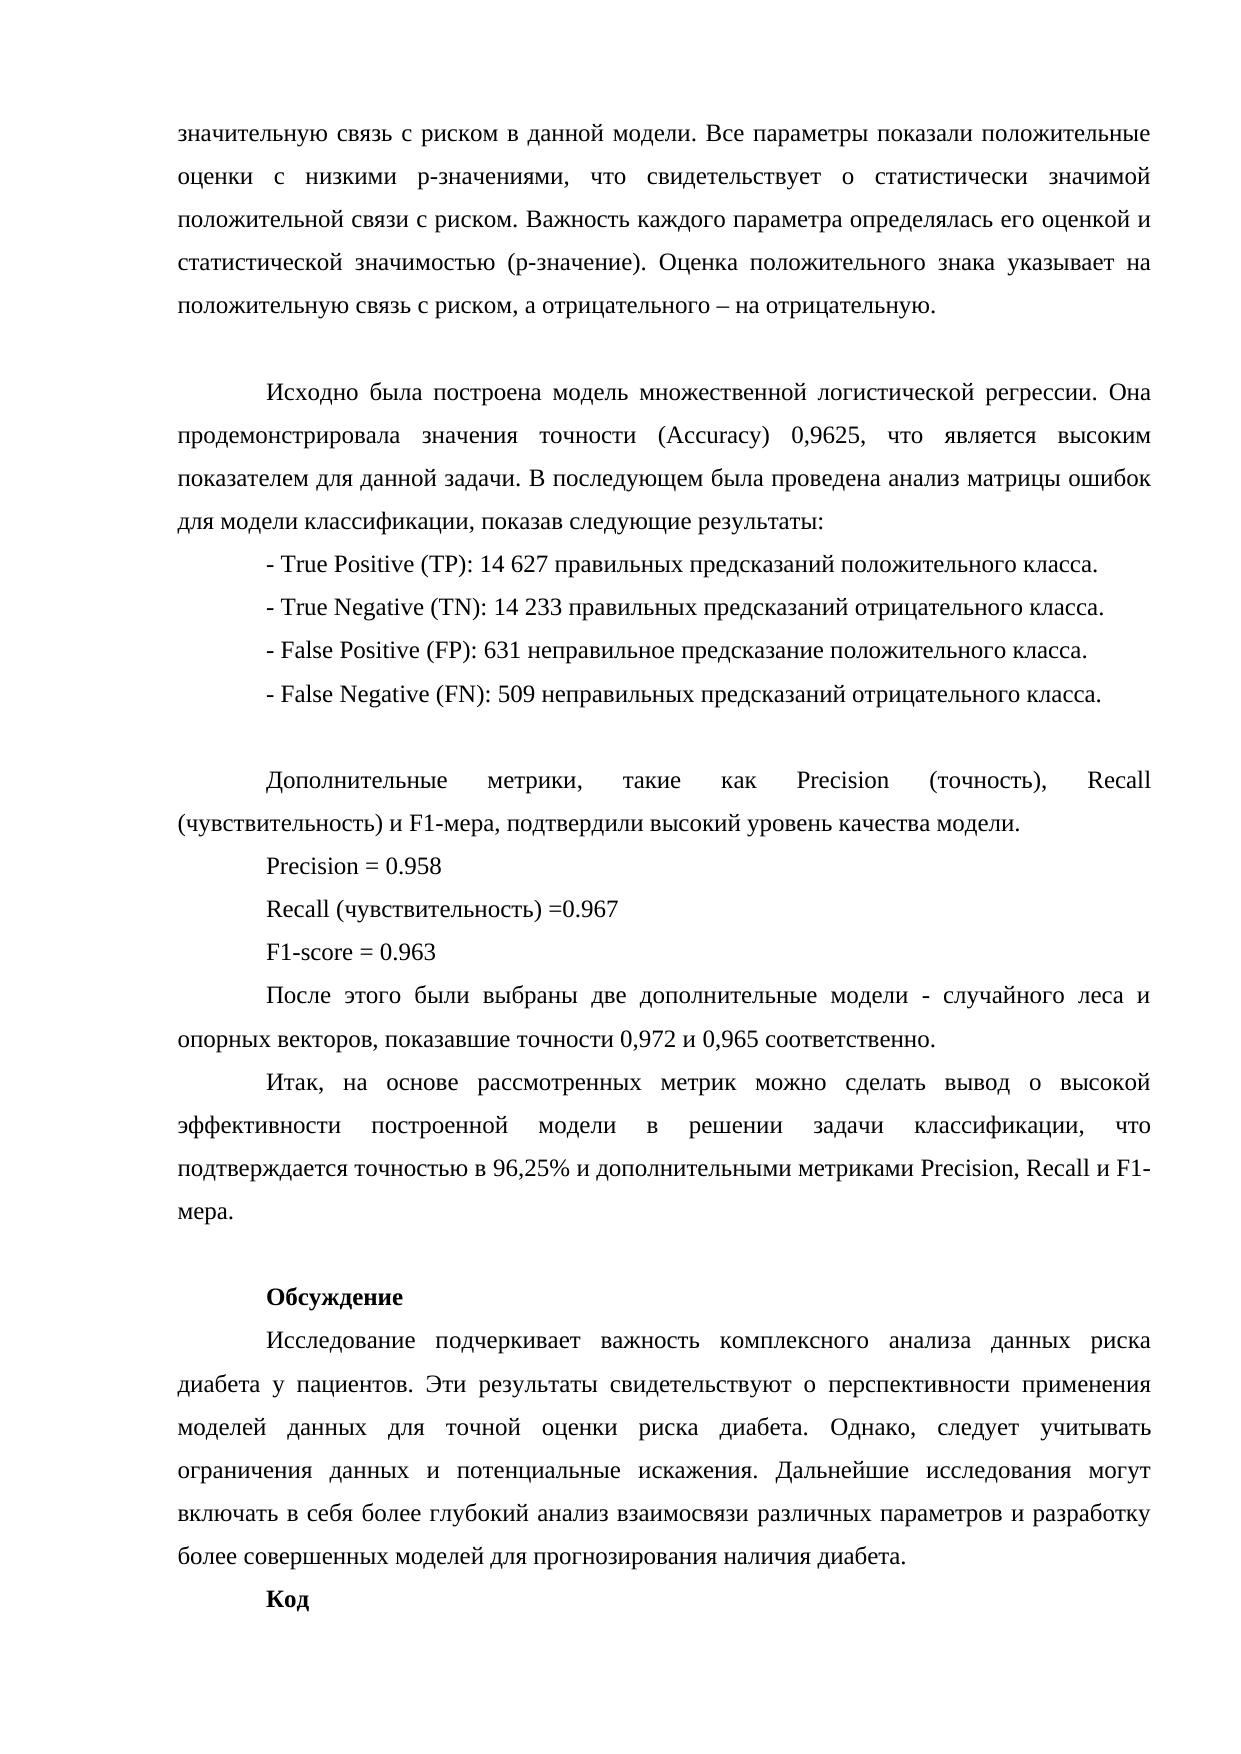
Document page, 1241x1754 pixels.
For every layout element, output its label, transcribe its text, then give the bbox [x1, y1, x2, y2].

text После этого были выбраны две дополнительные модели - случайного леса и опорных векторов, показавшие точности 0,972 и 0,965 соответственно. [177, 981, 1152, 1052]
text Исследование подчеркивает важность комплексного анализа данных риска диабета у пациентов. Эти результаты свидетельствуют о перспективности применения моделей данных для точной оценки риска диабета. Однако, следует учитывать ограничения данных и потенциальные искажения. Дальнейшие исследования могут включать в себя более глубокий анализ взаимосвязи различных параметров и разработку более совершенных моделей для прогнозирования наличия диабета. [177, 1326, 1152, 1570]
text - False Positive (FP): 631 неправильное предсказание положительного класса. [177, 636, 1152, 664]
text - False Negative (FN): 509 неправильных предсказаний отрицательного класса. [177, 679, 1152, 707]
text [177, 118, 1152, 319]
text F1-score = 0.963 [177, 937, 1152, 966]
text Precision = 0.958 [177, 851, 1152, 880]
text Исходно была построена модель множественной логистической регрессии. Она продемонстрировала значения точности (Accuracy) 0,9625, что является высоким показателем для данной задачи. В последующем была проведена анализ матрицы ошибок для модели классификации, показав следующие результаты: [177, 377, 1152, 535]
text - True Positive (TP): 14 627 правильных предсказаний положительного класса. [177, 549, 1152, 578]
text Дополнительные метрики, такие как Precision (точность), Recall (чувствительность) и F1-мера, подтвердили высокий уровень качества модели. [177, 765, 1152, 837]
text Обсуждение [177, 1282, 1152, 1311]
text Код [177, 1584, 1152, 1613]
text Итак, на основе рассмотренных метрик можно сделать вывод о высокой эффективности построенной модели в решении задачи классификации, что подтверждается точностью в 96,25% и дополнительными метриками Precision, Recall и F1-мера. [177, 1067, 1152, 1225]
text Recall (чувствительность) =0.967 [177, 894, 1152, 923]
text - True Negative (TN): 14 233 правильных предсказаний отрицательного класса. [177, 592, 1152, 621]
